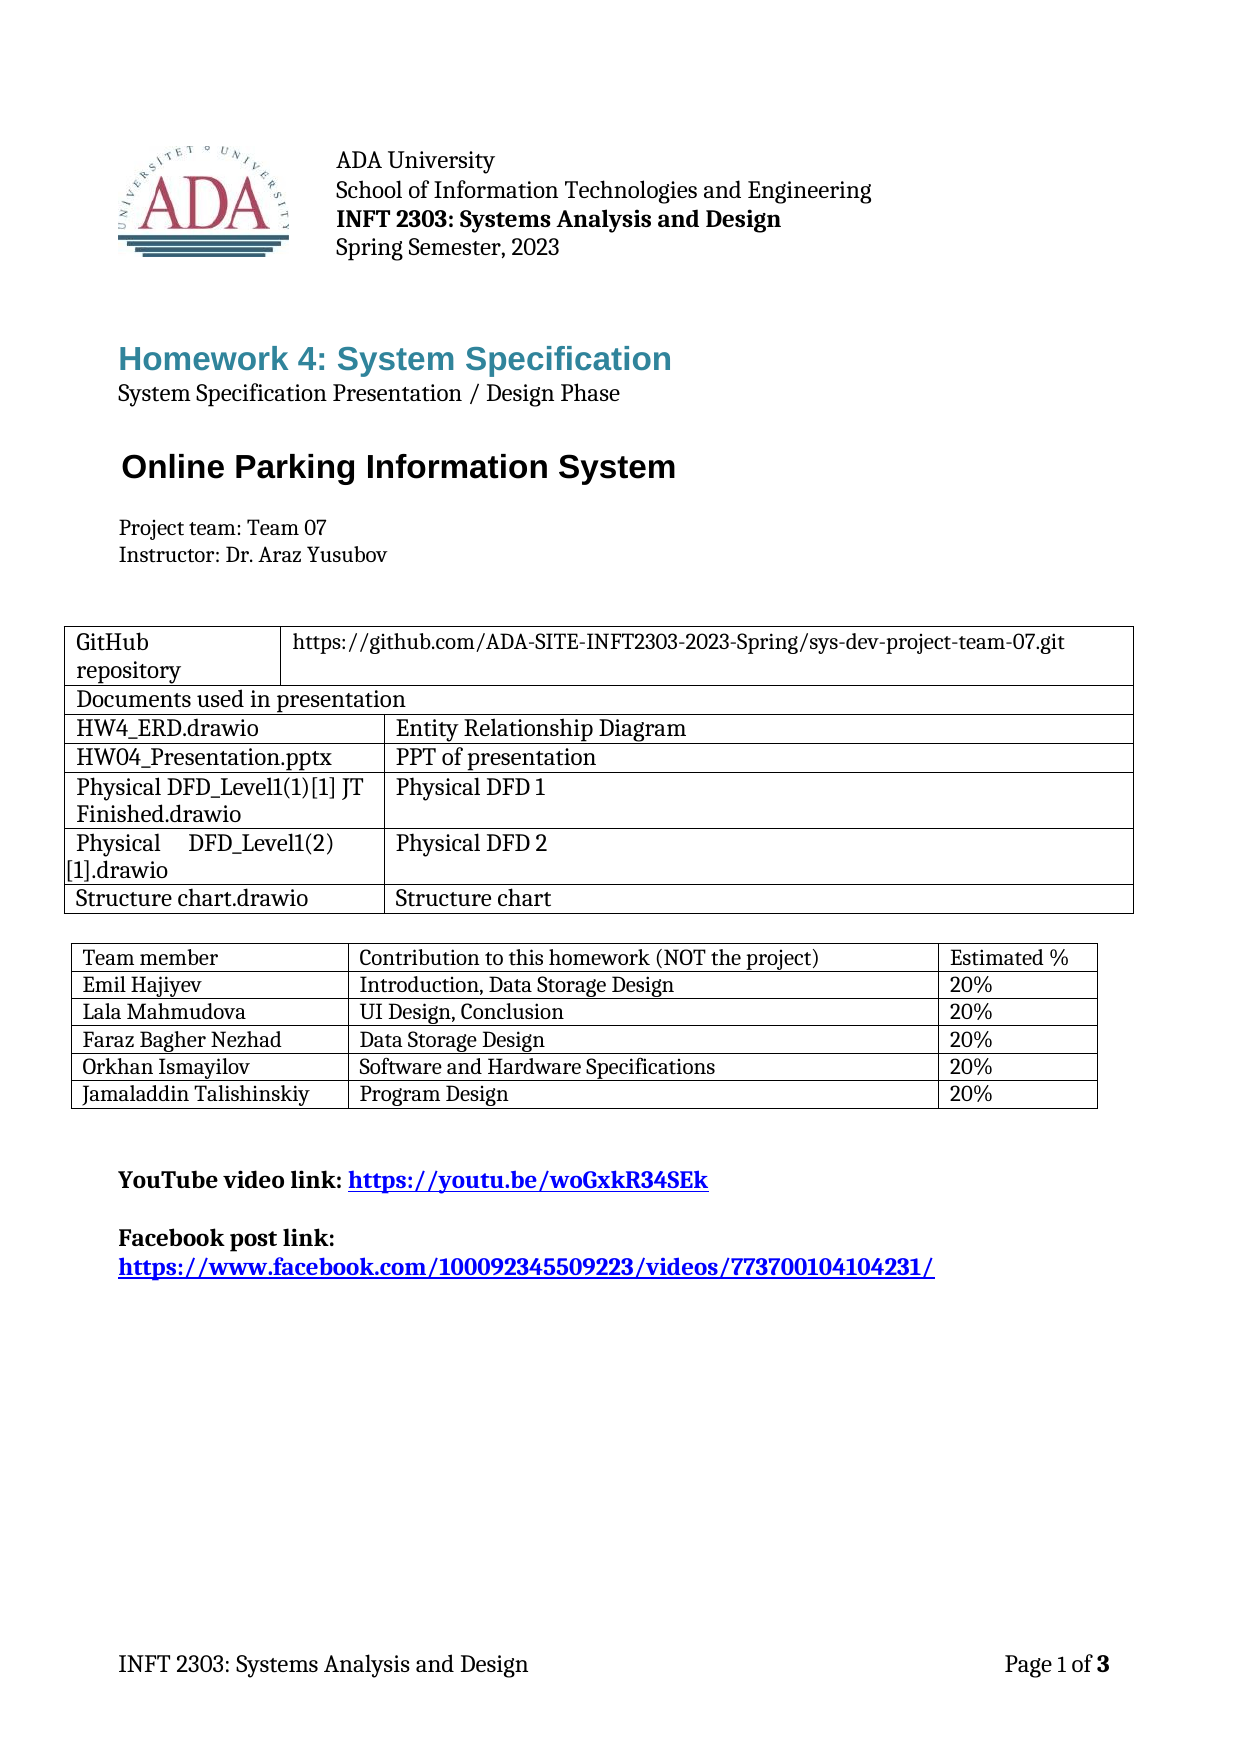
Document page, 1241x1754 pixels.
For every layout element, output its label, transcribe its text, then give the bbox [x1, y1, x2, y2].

table_cell 20% [939, 972, 1097, 998]
table_cell Lala Mahmudova [72, 999, 348, 1025]
table_header Contribution to this homework (NOT the project) [349, 944, 938, 971]
text Spring Semester, 2023 [336, 233, 1146, 262]
table_header Estimated % [939, 944, 1097, 971]
text Instructor: Dr. Araz Yusubov [93, 541, 792, 568]
table_cell Orkhan Ismayilov [72, 1054, 348, 1080]
title Online Parking Information System [93, 447, 1146, 485]
title Homework 4: System Specification [118, 339, 1146, 377]
text School of Information Technologies and Engineering [336, 175, 1146, 204]
table_cell UI Design, Conclusion [349, 999, 938, 1025]
table_cell Physical DFD 1 [385, 773, 1133, 828]
table_cell 20% [939, 999, 1097, 1025]
table_cell 20% [939, 1054, 1097, 1080]
table_cell Structure chart [385, 885, 1133, 913]
text System Specification Presentation / Design Phase [118, 378, 1146, 407]
subtitle YouTube video link: https://youtu.be/woGxkR34SEk [118, 1166, 1146, 1195]
subtitle Facebook post link: https://www.facebook.com/100092345509223/videos/773700104104231/ [118, 1224, 1146, 1282]
table_cell Data Storage Design [349, 1026, 938, 1053]
table_cell Introduction, Data Storage Design [349, 972, 938, 998]
table_cell Physical DFD_Level1(1)[1] JT Finished.drawio [65, 773, 384, 828]
table_cell Emil Hajiyev [72, 972, 348, 998]
text ADA University [336, 146, 1146, 174]
table_cell HW4_ERD.drawio [65, 715, 384, 743]
table_cell HW04_Presentation.pptx [65, 744, 384, 772]
table_cell Physical DFD 2 [385, 829, 1133, 884]
picture [118, 146, 289, 257]
table_cell Documents used in presentation [65, 686, 1133, 714]
table_cell 20% [939, 1026, 1097, 1053]
table_cell PPT of presentation [385, 744, 1133, 772]
table_cell 20% [939, 1081, 1097, 1108]
table_cell Program Design [349, 1081, 938, 1108]
subtitle INFT 2303: Systems Analysis and Design [336, 204, 1146, 233]
table_header Team member [72, 944, 348, 971]
table_header https://github.com/ADA-SITE-INFT2303-2023-Spring/sys-dev-project-team-07.git [281, 627, 1133, 684]
table_cell Structure chart.drawio [65, 885, 384, 913]
table_cell Software and Hardware Specifications [349, 1054, 938, 1080]
text Project team: Team 07 [93, 515, 792, 541]
table_header GitHub repository [65, 627, 280, 684]
table_cell Jamaladdin Talishinskiy [72, 1081, 348, 1108]
table_cell Faraz Bagher Nezhad [72, 1026, 348, 1053]
table_cell Entity Relationship Diagram [385, 715, 1133, 743]
table_cell Physical DFD_Level1(2)[1].drawio [65, 829, 384, 884]
